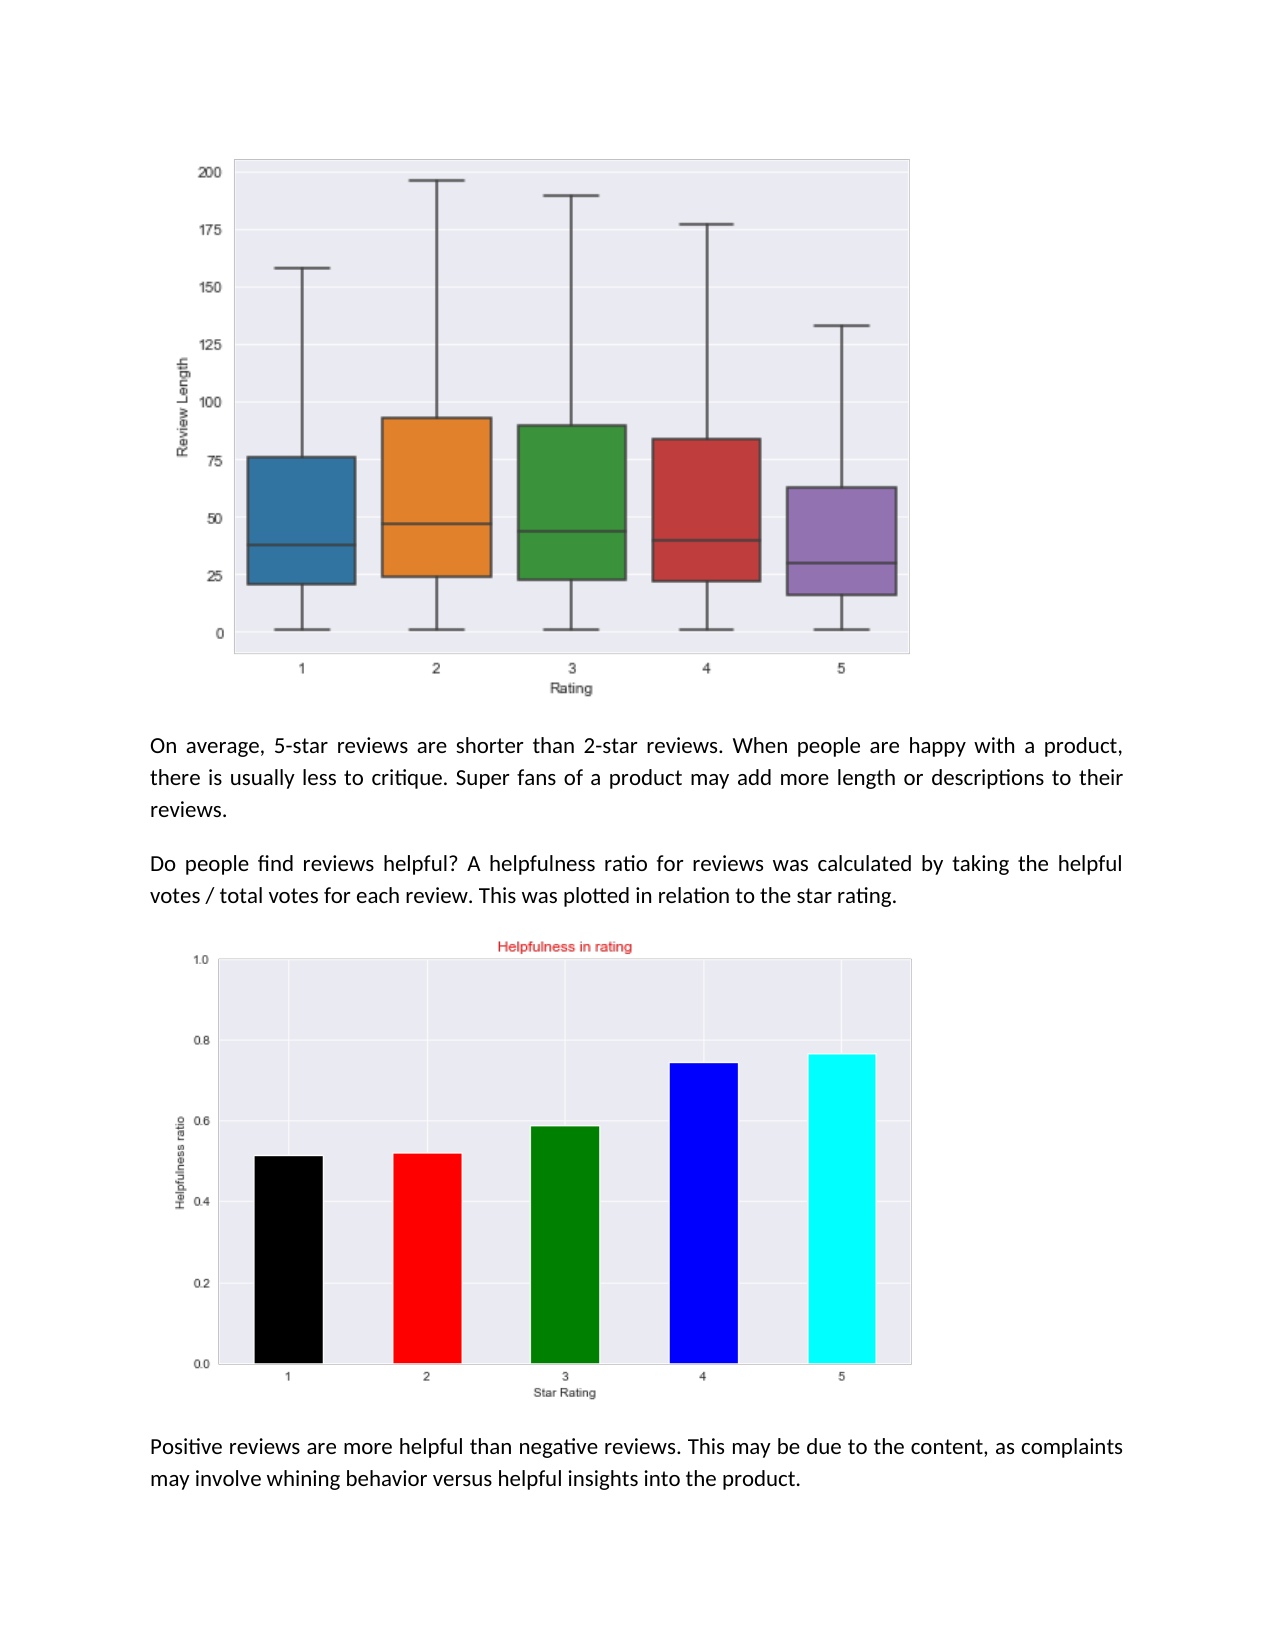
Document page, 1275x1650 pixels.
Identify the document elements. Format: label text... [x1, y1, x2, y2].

text Positive reviews are more helpful than negative reviews. This may be due to the content, as complaints may involve whining behavior versus helpful insights into the product. [150, 1432, 1125, 1492]
text Do people find reviews helpful? A helpfulness ratio for reviews was calculated by taking the helpful votes / total votes for each review. This was plotted in relation to the star rating. [150, 849, 1125, 909]
text On average, 5-star reviews are shorter than 2-star reviews. When people are happy with a product, there is usually less to critique. Super fans of a product may add more length or descriptions to their reviews. [150, 731, 1125, 824]
